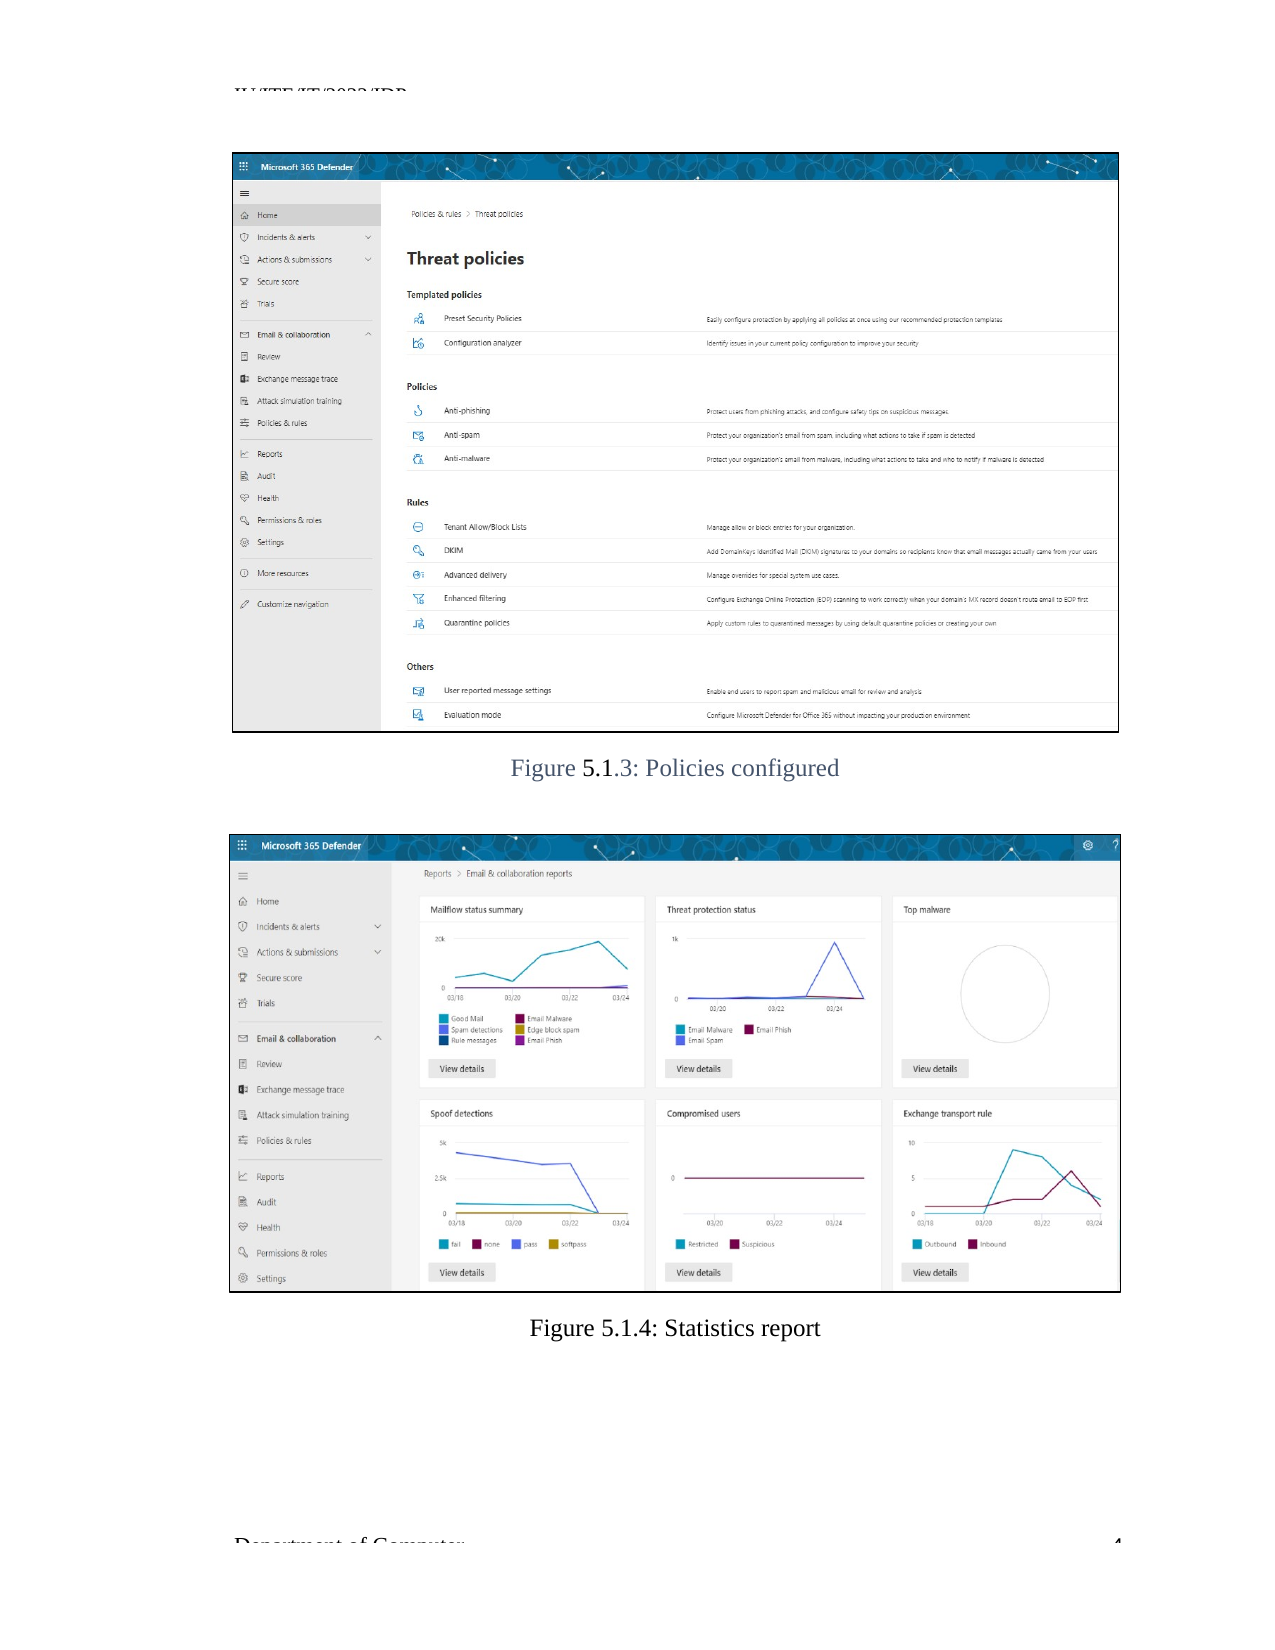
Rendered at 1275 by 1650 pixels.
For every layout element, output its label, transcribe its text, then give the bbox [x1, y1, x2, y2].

text Figure 5.1.3: Policies configured [450, 753, 899, 782]
picture [1057, 165, 1068, 174]
picture [230, 835, 1120, 1291]
picture [476, 154, 489, 158]
picture [233, 154, 1118, 731]
picture [1008, 847, 1017, 854]
picture [629, 850, 640, 856]
picture [594, 845, 603, 856]
text Figure 5.1.4: Statistics report [528, 1313, 822, 1342]
picture [599, 169, 605, 176]
picture [566, 166, 575, 175]
picture [948, 167, 957, 175]
